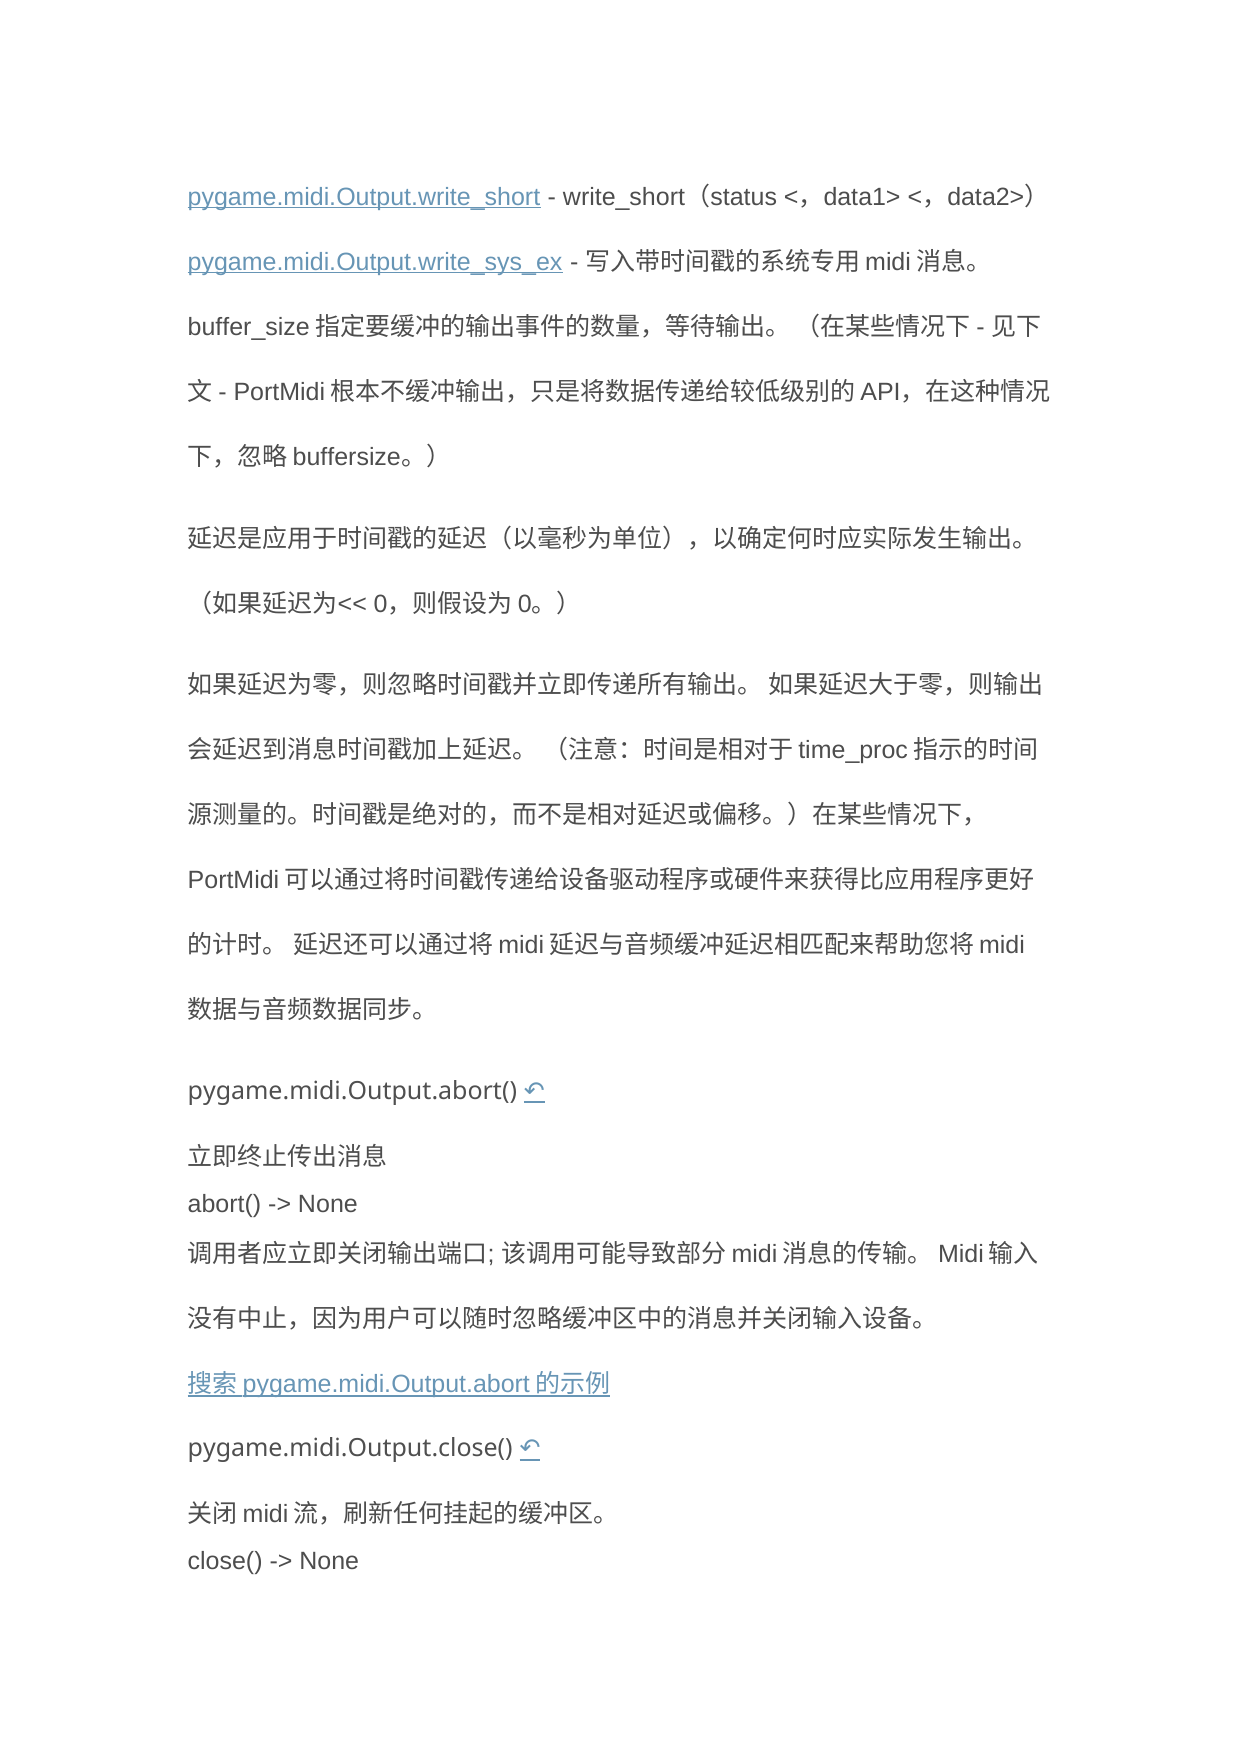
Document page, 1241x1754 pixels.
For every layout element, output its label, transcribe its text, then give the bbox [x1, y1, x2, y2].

text buffer_size指定要缓冲的输出事件的数量，等待输出。 （在某些情况下 - 见下文 - PortMidi根本不缓冲输出，只是将数据传递给较低级别的API，在这种情况下，忽略buffersize。） [187, 292, 1053, 487]
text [187, 1479, 1053, 1577]
text 立即终止传出消息 abort() -> None 调用者应立即关闭输出端口; 该调用可能导致部分midi消息的传输。 Midi输入没有中止，因为用户可以随时忽略缓冲区中的消息并关闭输入设备。 搜索pygame.midi.Output.abort的示例 [187, 1122, 1053, 1414]
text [187, 162, 1053, 292]
text 如果延迟为零，则忽略时间戳并立即传递所有输出。 如果延迟大于零，则输出会延迟到消息时间戳加上延迟。 （注意：时间是相对于time_proc指示的时间源测量的。时间戳是绝对的，而不是相对延迟或偏移。）在某些情况下，PortMidi可以通过将时间戳传递给设备驱动程序或硬件来获得比应用程序更好的计时。 延迟还可以通过将midi延迟与音频缓冲延迟相匹配来帮助您将midi数据与音频数据同步。 [187, 650, 1053, 1040]
text pygame.midi.Output.close() ↶ [187, 1414, 1053, 1479]
text 延迟是应用于时间戳的延迟（以毫秒为单位），以确定何时应实际发生输出。 （如果延迟为<< 0，则假设为0。） [187, 504, 1053, 634]
text pygame.midi.Output.abort() ↶ [187, 1057, 1053, 1122]
